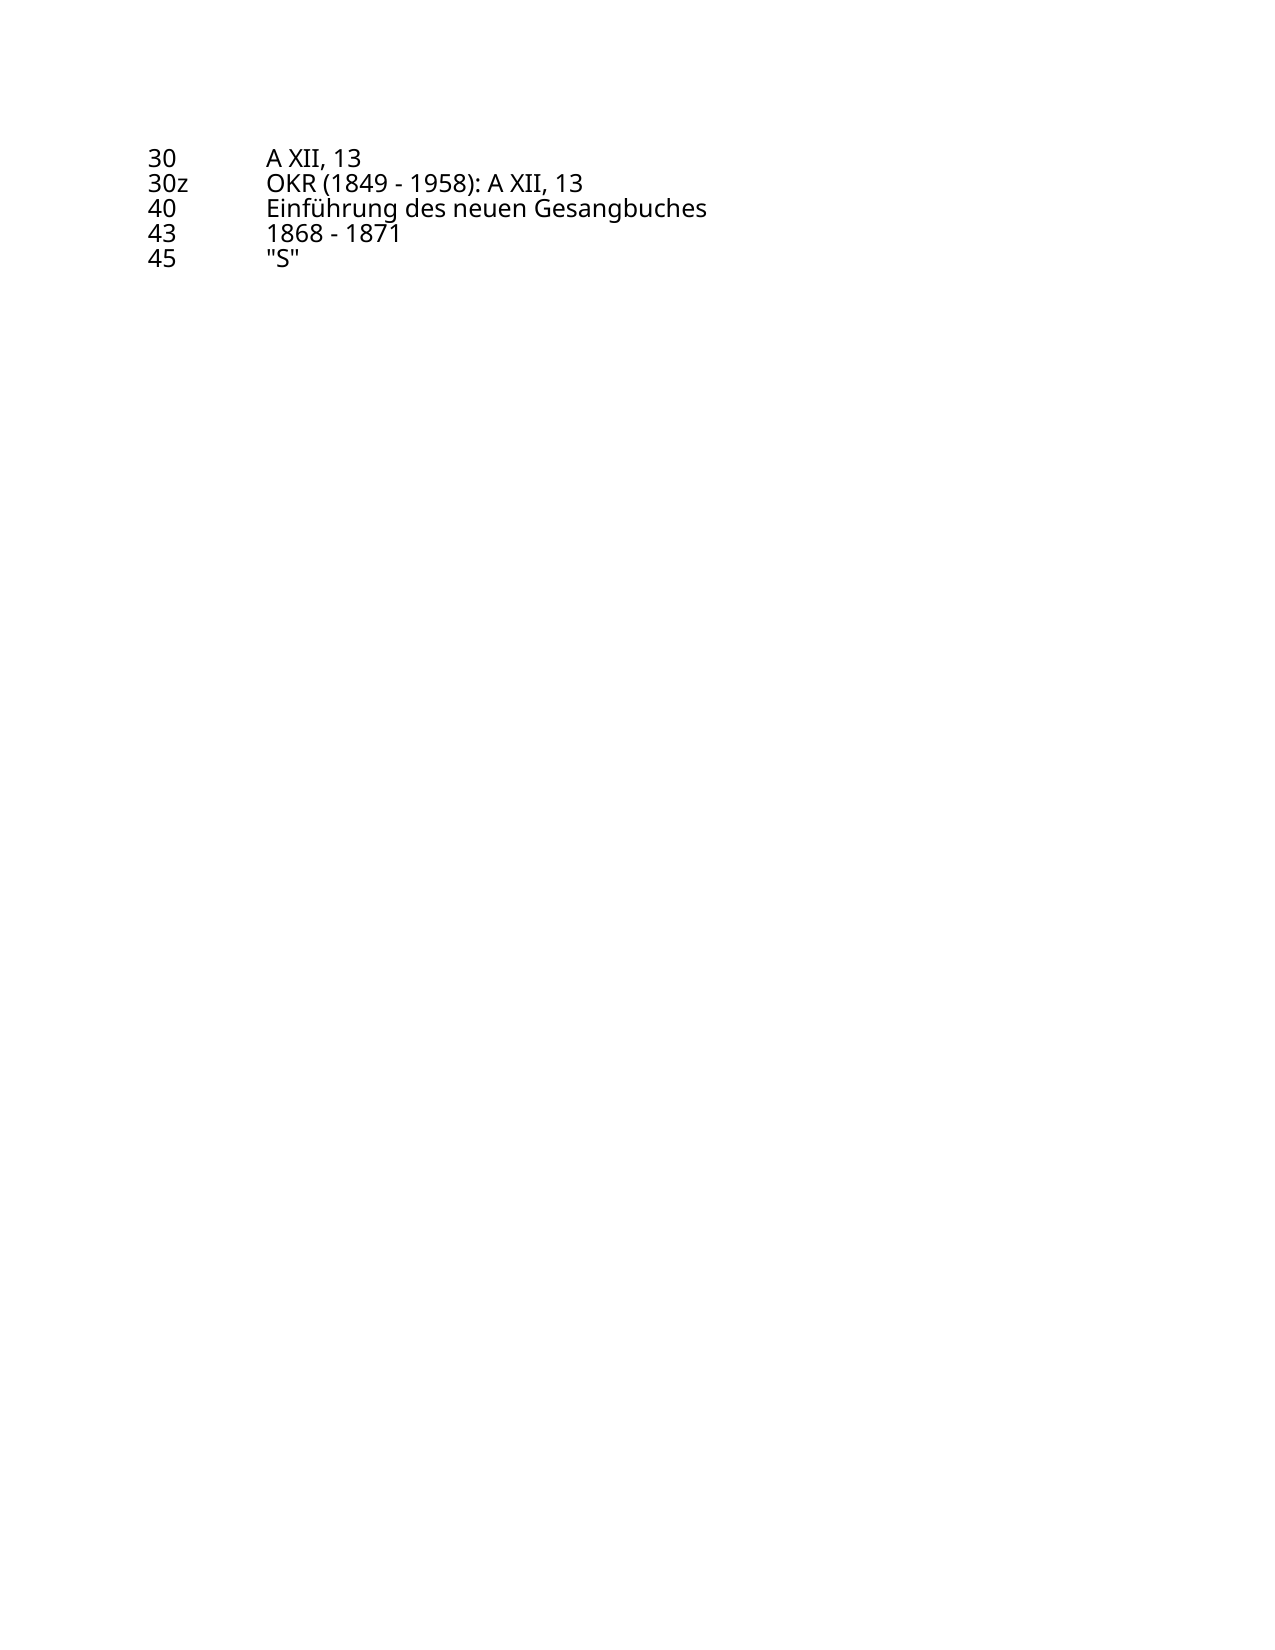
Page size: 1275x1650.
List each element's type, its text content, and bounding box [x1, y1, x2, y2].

text 45 "S" [148, 248, 1127, 273]
text 43 1868 - 1871 [148, 223, 1127, 248]
text 30 A XII, 13 [148, 148, 1127, 173]
text 40 Einführung des neuen s[Gesangbuch]ses [148, 198, 1127, 223]
text 30z OKR (1849 - 1958): A XII, 13 [148, 173, 1127, 198]
